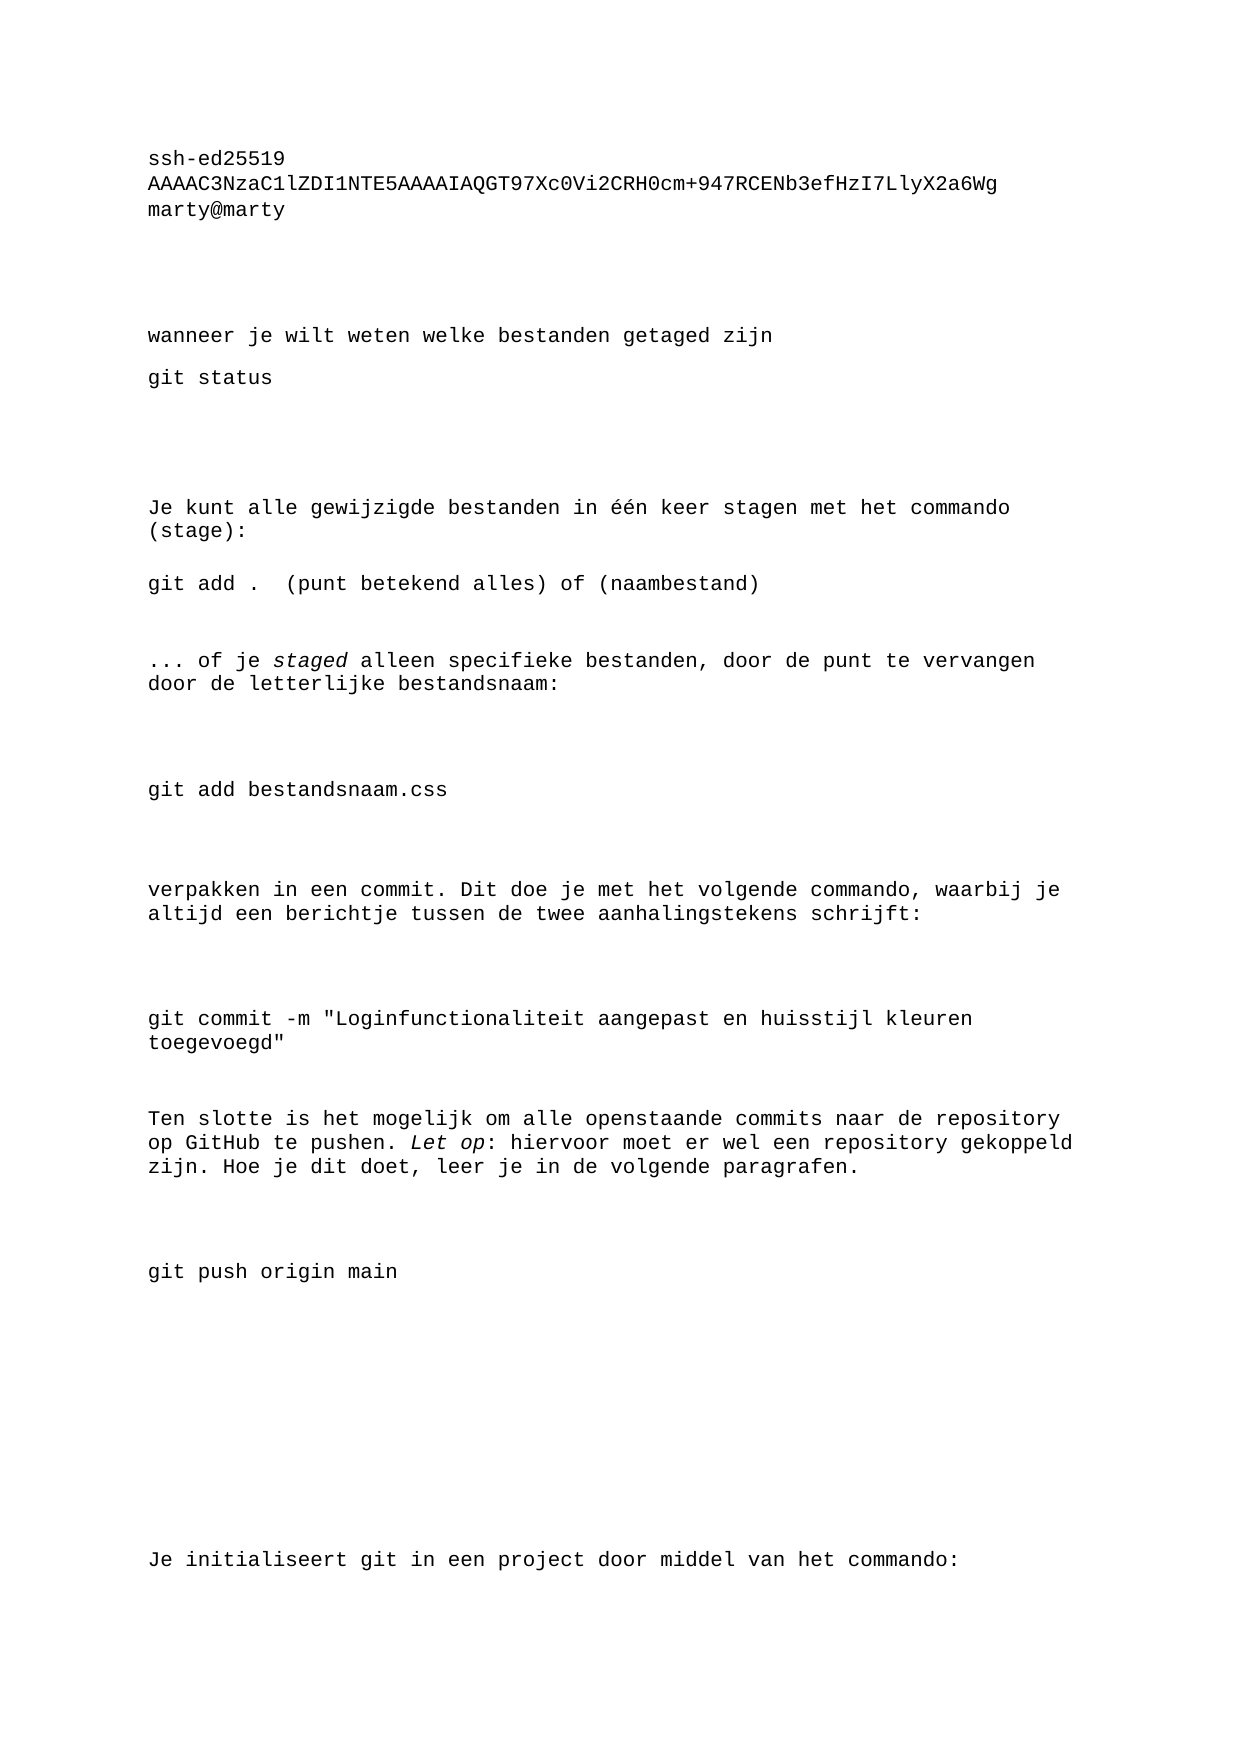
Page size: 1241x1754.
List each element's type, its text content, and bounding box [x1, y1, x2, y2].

text wanneer je wilt weten welke bestanden getaged zijn [148, 325, 1093, 349]
text Je kunt alle gewijzigde bestanden in één keer stagen met het commando (stage): [148, 497, 1093, 544]
text git status [148, 367, 1093, 391]
text verpakken in een commit. Dit doe je met het volgende commando, waarbij je altijd een berichtje tussen de twee aanhalingstekens schrijft: [148, 879, 1093, 926]
text git commit -m "Loginfunctionaliteit aangepast en huisstijl kleuren toegevoegd" [148, 1008, 1093, 1056]
text ssh-ed25519 AAAAC3NzaC1lZDI1NTE5AAAAIAQGT97Xc0Vi2CRH0cm+947RCENb3efHzI7LlyX2a6Wg marty@marty [148, 148, 1093, 222]
text Ten slotte is het mogelijk om alle openstaande commits naar de repository op GitHub te pushen. Let op: hiervoor moet er wel een repository gekoppeld zijn. Hoe je dit doet, leer je in de volgende paragrafen. [148, 1108, 1093, 1179]
text Je initialiseert git in een project door middel van het commando: [148, 1549, 1093, 1573]
text git add bestandsnaam.css [148, 779, 1093, 802]
text git push origin main [148, 1261, 1093, 1285]
text git add . (punt betekend alles) of (naambestand) [148, 573, 1093, 597]
text ... of je staged alleen specifieke bestanden, door de punt te vervangen door de letterlijke bestandsnaam: [148, 649, 1093, 697]
